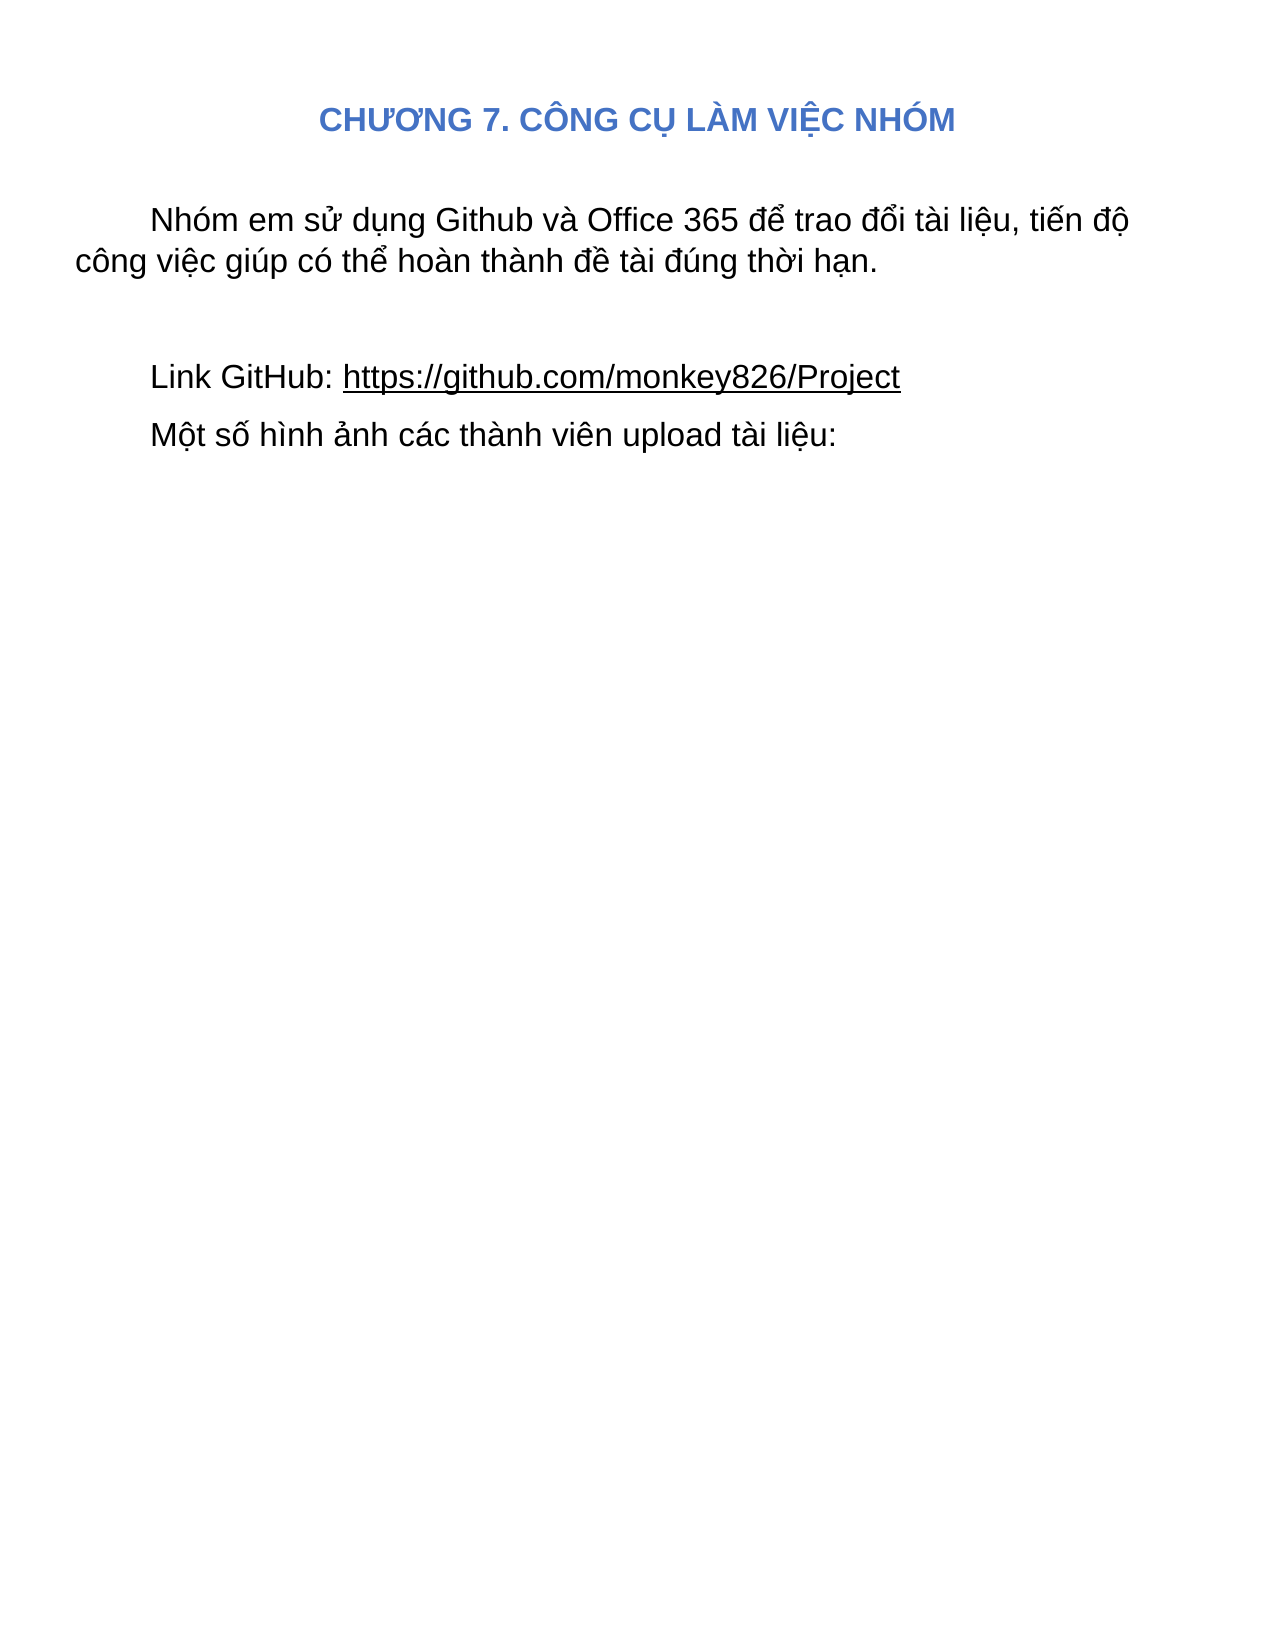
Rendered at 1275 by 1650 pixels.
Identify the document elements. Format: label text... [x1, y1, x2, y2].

text Một số hình ảnh các thành viên upload tài liệu: [75, 415, 1200, 454]
text Nhóm em sử dụng Github và Office 365 để trao đổi tài liệu, tiến độ công việc giúp có thể hoàn thành đề tài đúng thời hạn. [75, 199, 1200, 279]
subtitle CHƯƠNG 7. CÔNG CỤ LÀM VIỆC NHÓM [75, 100, 1200, 138]
text Link GitHub: https://github.com/monkey826/Project [75, 357, 1200, 396]
